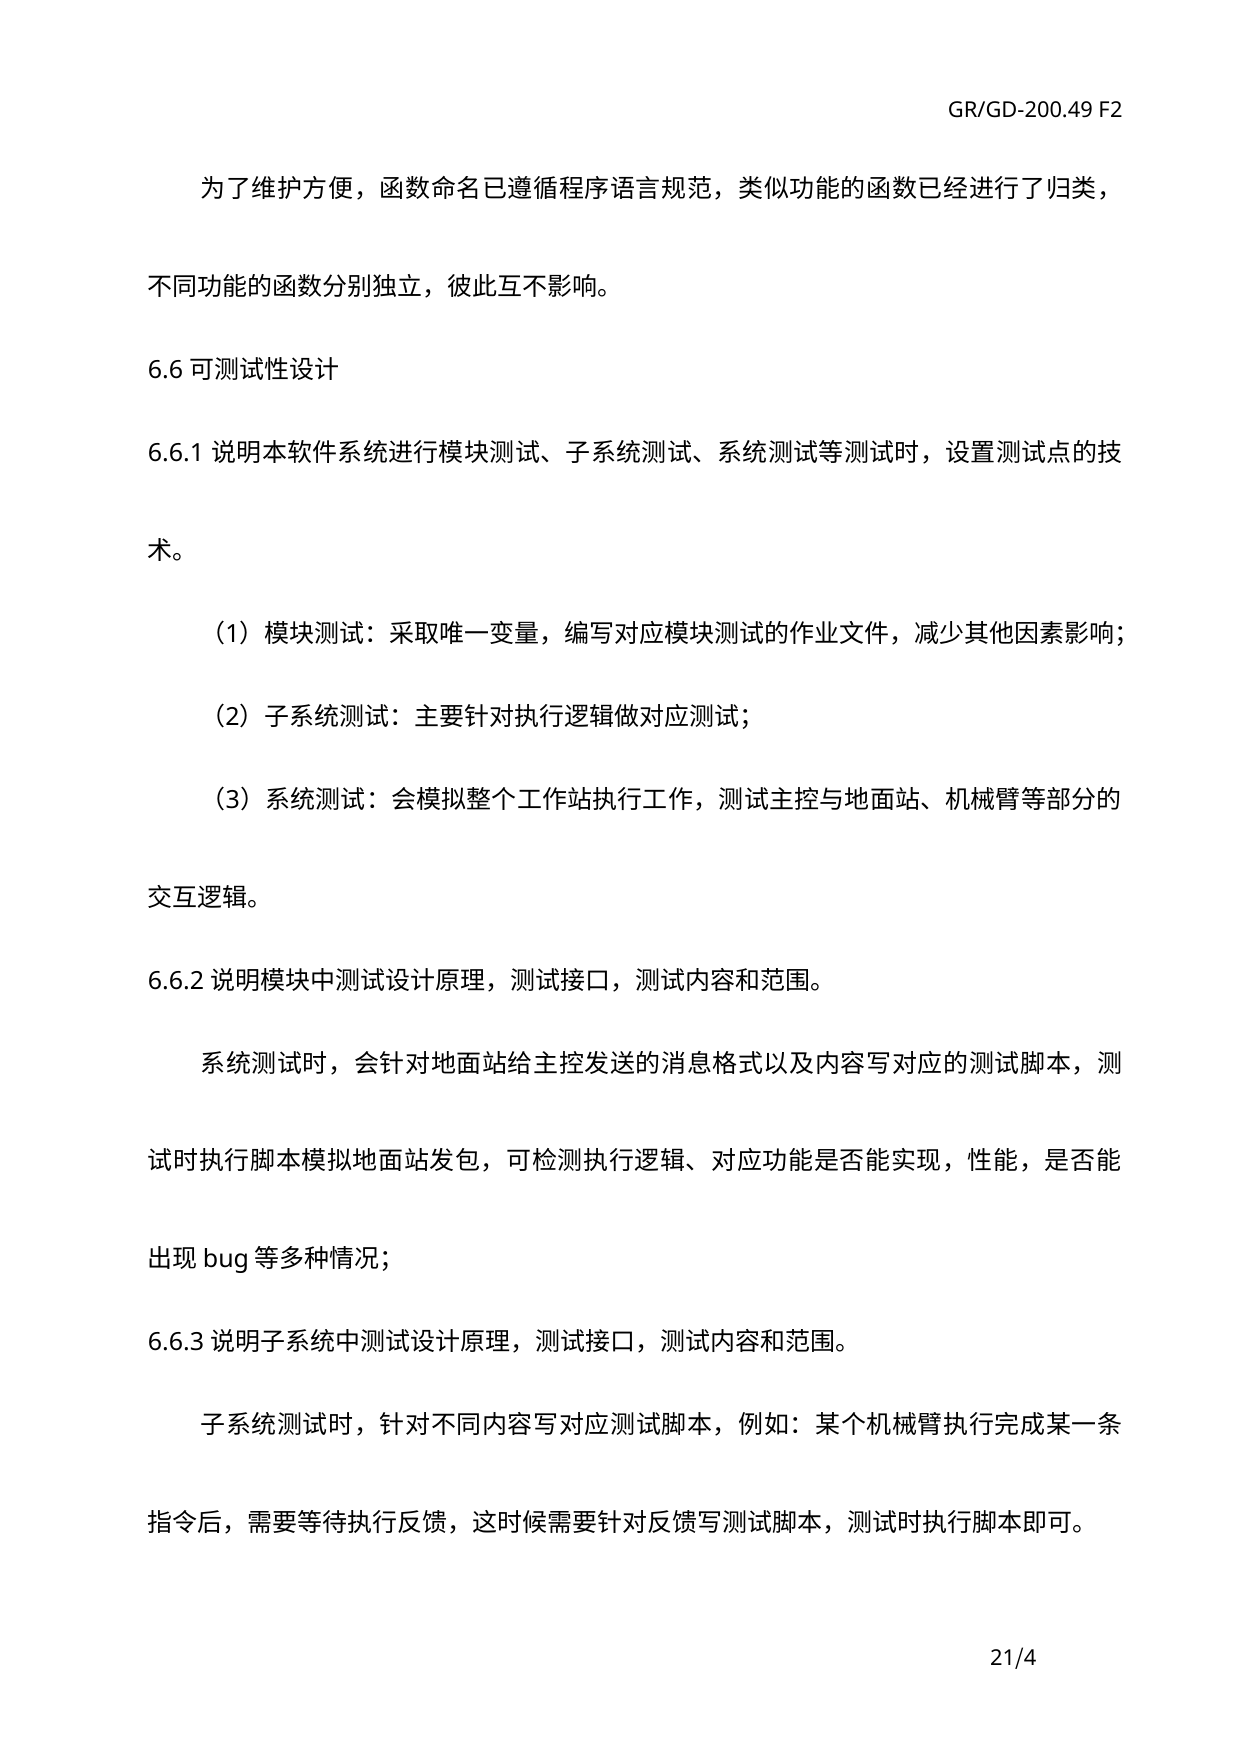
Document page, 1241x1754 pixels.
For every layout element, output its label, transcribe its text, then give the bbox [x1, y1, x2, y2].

text （3）系统测试：会模拟整个工作站执行工作，测试主控与地面站、机械臂等部分的交互逻辑。 [148, 765, 1122, 928]
text 6.6 可测试性设计 [148, 335, 1122, 400]
text 6.6.1 说明本软件系统进行模块测试、子系统测试、系统测试等测试时，设置测试点的技术。 [148, 418, 1122, 581]
text 6.6.2 说明模块中测试设计原理，测试接口，测试内容和范围。 [148, 946, 1122, 1011]
text （2）子系统测试：主要针对执行逻辑做对应测试； [148, 682, 1122, 747]
text （1）模块测试：采取唯一变量，编写对应模块测试的作业文件，减少其他因素影响； [148, 599, 1122, 664]
text 子系统测试时，针对不同内容写对应测试脚本，例如：某个机械臂执行完成某一条指令后，需要等待执行反馈，这时候需要针对反馈写测试脚本，测试时执行脚本即可。 [148, 1390, 1122, 1553]
text 为了维护方便，函数命名已遵循程序语言规范，类似功能的函数已经进行了归类，不同功能的函数分别独立，彼此互不影响。 [148, 154, 1122, 317]
text 系统测试时，会针对地面站给主控发送的消息格式以及内容写对应的测试脚本，测试时执行脚本模拟地面站发包，可检测执行逻辑、对应功能是否能实现，性能，是否能出现bug等多种情况； [148, 1029, 1122, 1289]
text 6.6.3 说明子系统中测试设计原理，测试接口，测试内容和范围。 [148, 1307, 1122, 1372]
